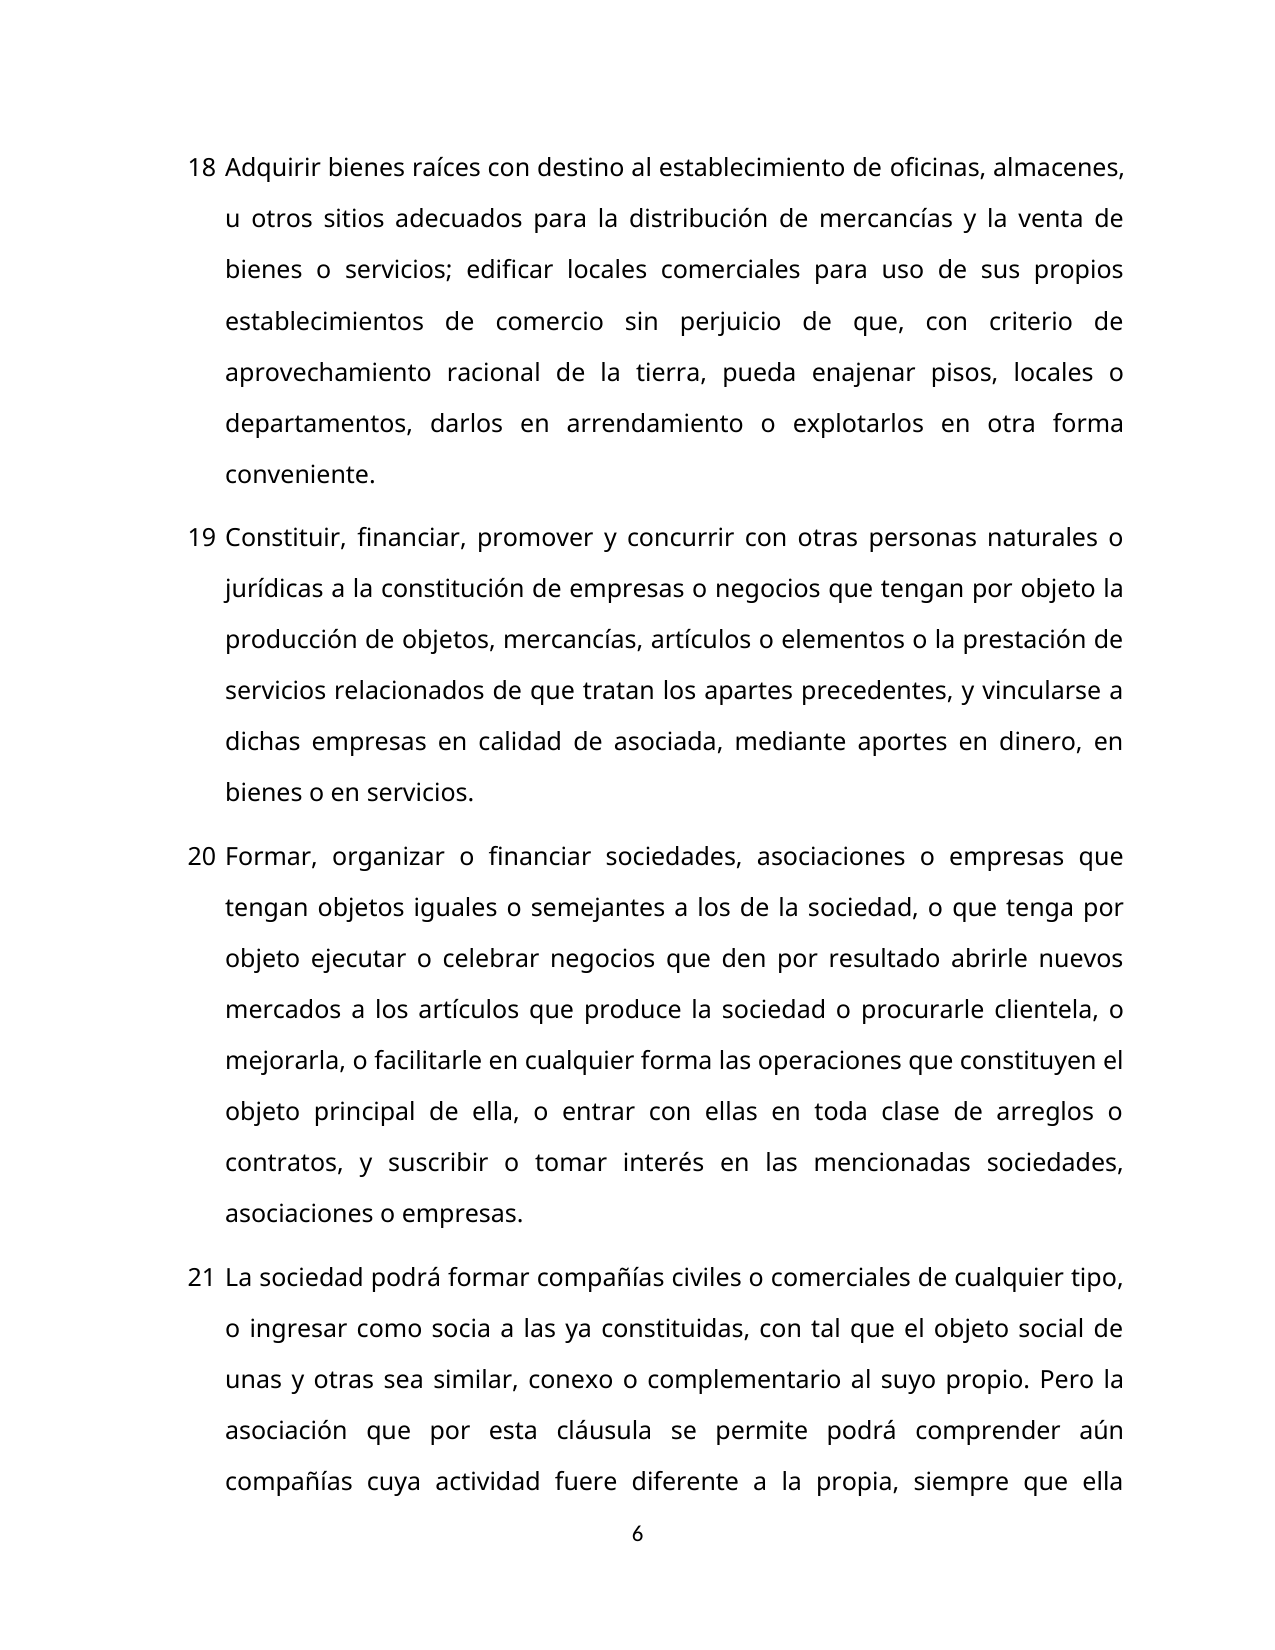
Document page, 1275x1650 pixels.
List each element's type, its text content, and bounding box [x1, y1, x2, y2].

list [187, 1259, 1125, 1498]
list Formar, organizar o financiar sociedades, asociaciones o empresas que tengan objetos iguales o semejantes a los de la sociedad, o que tenga por objeto ejecutar o celebrar negocios que den por resultado abrirle nuevos mercados a los artículos que produce la sociedad o procurarle clientela, o mejorarla, o facilitarle en cualquier forma las operaciones que constituyen el objeto principal de ella, o entrar con ellas en toda clase de arreglos o contratos, y suscribir o tomar interés en las mencionadas sociedades, asociaciones o empresas. [187, 838, 1125, 1230]
list Constituir, financiar, promover y concurrir con otras personas naturales o jurídicas a la constitución de empresas o negocios que tengan por objeto la producción de objetos, mercancías, artículos o elementos o la prestación de servicios relacionados de que tratan los apartes precedentes, y vincularse a dichas empresas en calidad de asociada, mediante aportes en dinero, en bienes o en servicios. [187, 520, 1125, 809]
list Adquirir bienes raíces con destino al establecimiento de oficinas, almacenes, u otros sitios adecuados para la distribución de mercancías y la venta de bienes o servicios; edificar locales comerciales para uso de sus propios establecimientos de comercio sin perjuicio de que, con criterio de aprovechamiento racional de la tierra, pueda enajenar pisos, locales o departamentos, darlos en arrendamiento o explotarlos en otra forma conveniente. [187, 150, 1125, 490]
